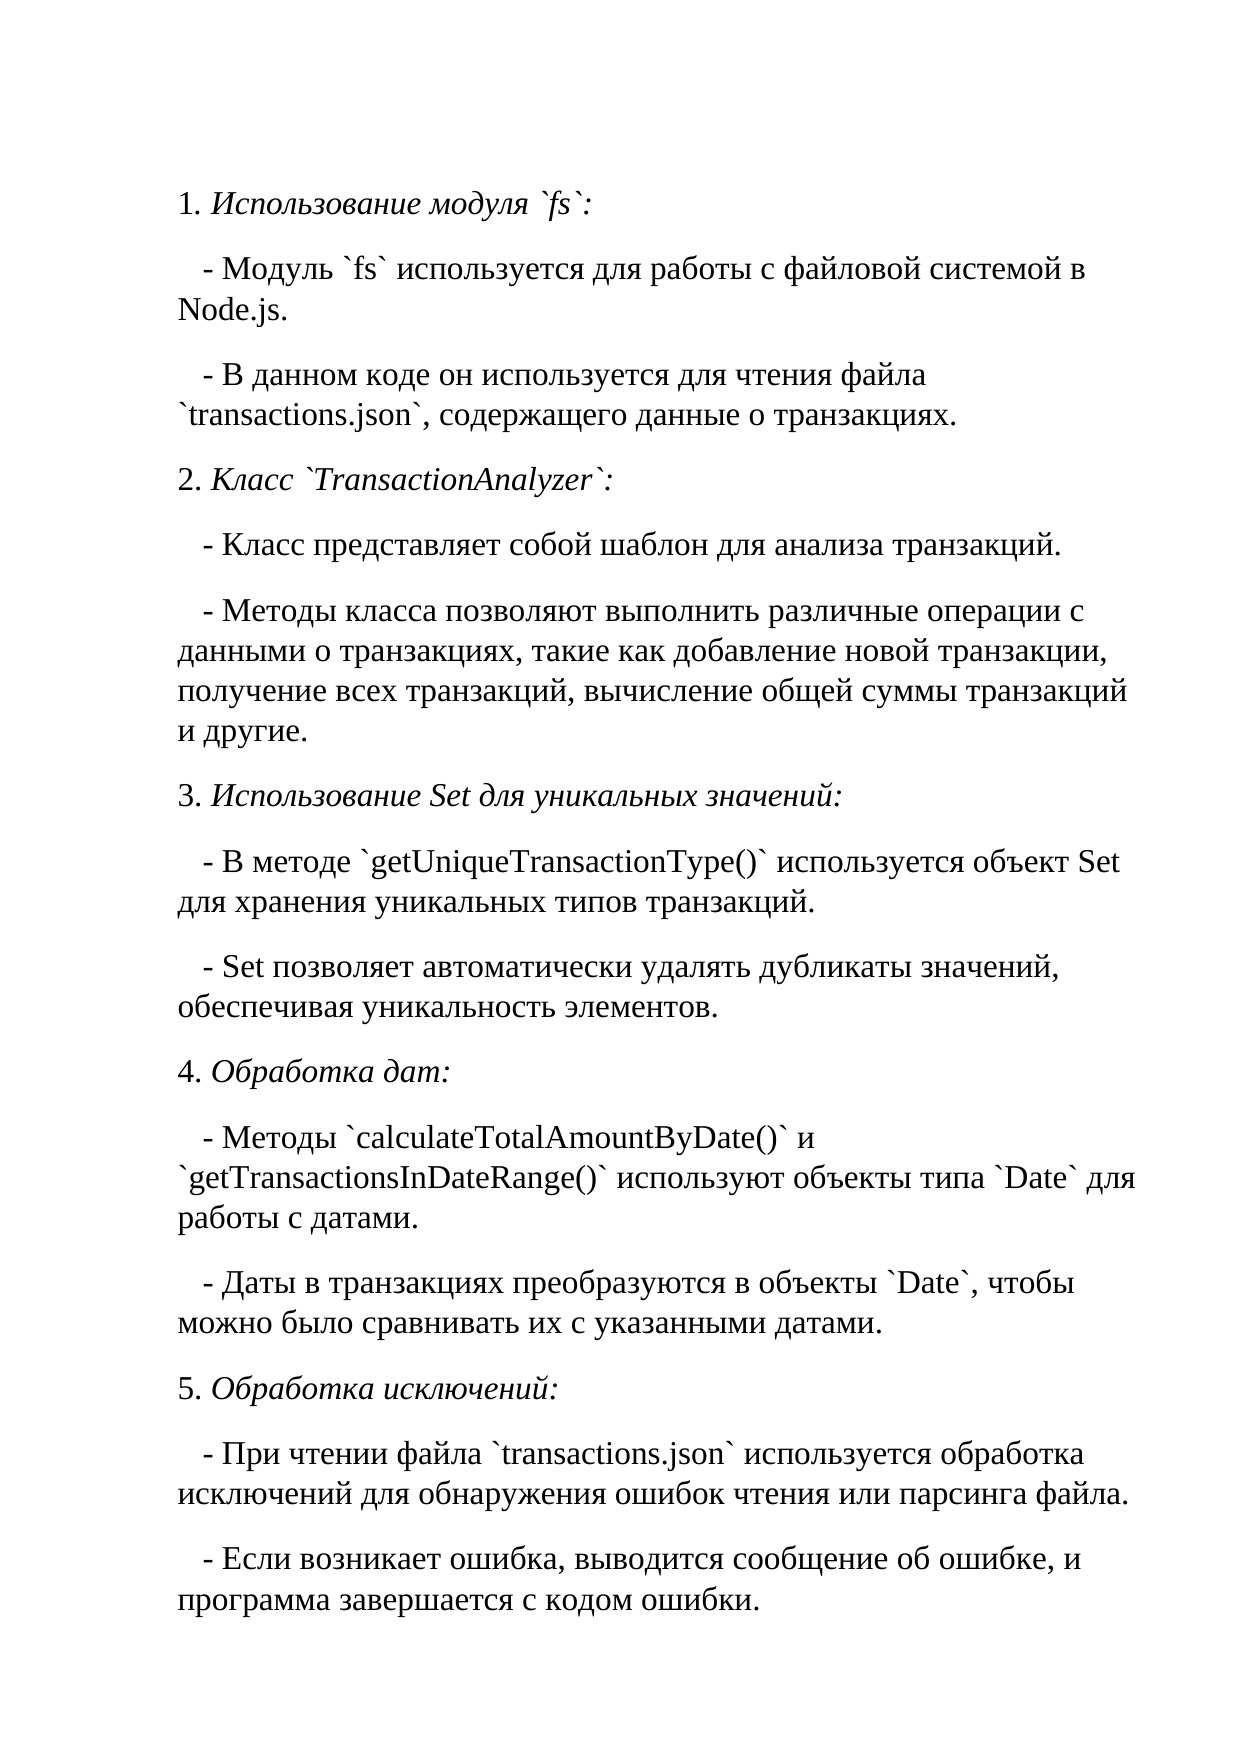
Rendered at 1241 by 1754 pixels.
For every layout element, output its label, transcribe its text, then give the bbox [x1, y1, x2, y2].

subtitle - Класс представляет собой шаблон для анализа транзакций. [177, 524, 1152, 563]
subtitle - Даты в транзакциях преобразуются в объекты `Date`, чтобы можно было сравнивать их с указанными датами. [177, 1262, 1152, 1341]
subtitle - В данном коде он используется для чтения файла `transactions.json`, содержащего данные о транзакциях. [177, 354, 1152, 432]
subtitle 5. Обработка исключений: [177, 1368, 1152, 1406]
subtitle 2. Класс `TransactionAnalyzer`: [177, 459, 1152, 498]
subtitle - При чтении файла `transactions.json` используется обработка исключений для обнаружения ошибок чтения или парсинга файла. [177, 1433, 1152, 1512]
subtitle - Если возникает ошибка, выводится сообщение об ошибке, и программа завершается с кодом ошибки. [177, 1538, 1152, 1617]
subtitle - Set позволяет автоматически удалять дубликаты значений, обеспечивая уникальность элементов. [177, 946, 1152, 1025]
subtitle 3. Использование Set для уникальных значений: [177, 776, 1152, 814]
subtitle - Модуль `fs` используется для работы с файловой системой в Node.js. [177, 248, 1152, 327]
subtitle - В методе `getUniqueTransactionType()` используется объект Set для хранения уникальных типов транзакций. [177, 841, 1152, 919]
subtitle 1. Использование модуля `fs`: [177, 183, 1152, 222]
subtitle - Методы класса позволяют выполнить различные операции с данными о транзакциях, такие как добавление новой транзакции, получение всех транзакций, вычисление общей суммы транзакций и другие. [177, 590, 1152, 749]
subtitle 4. Обработка дат: [177, 1052, 1152, 1090]
subtitle - Методы `calculateTotalAmountByDate()` и `getTransactionsInDateRange()` используют объекты типа `Date` для работы с датами. [177, 1117, 1152, 1236]
